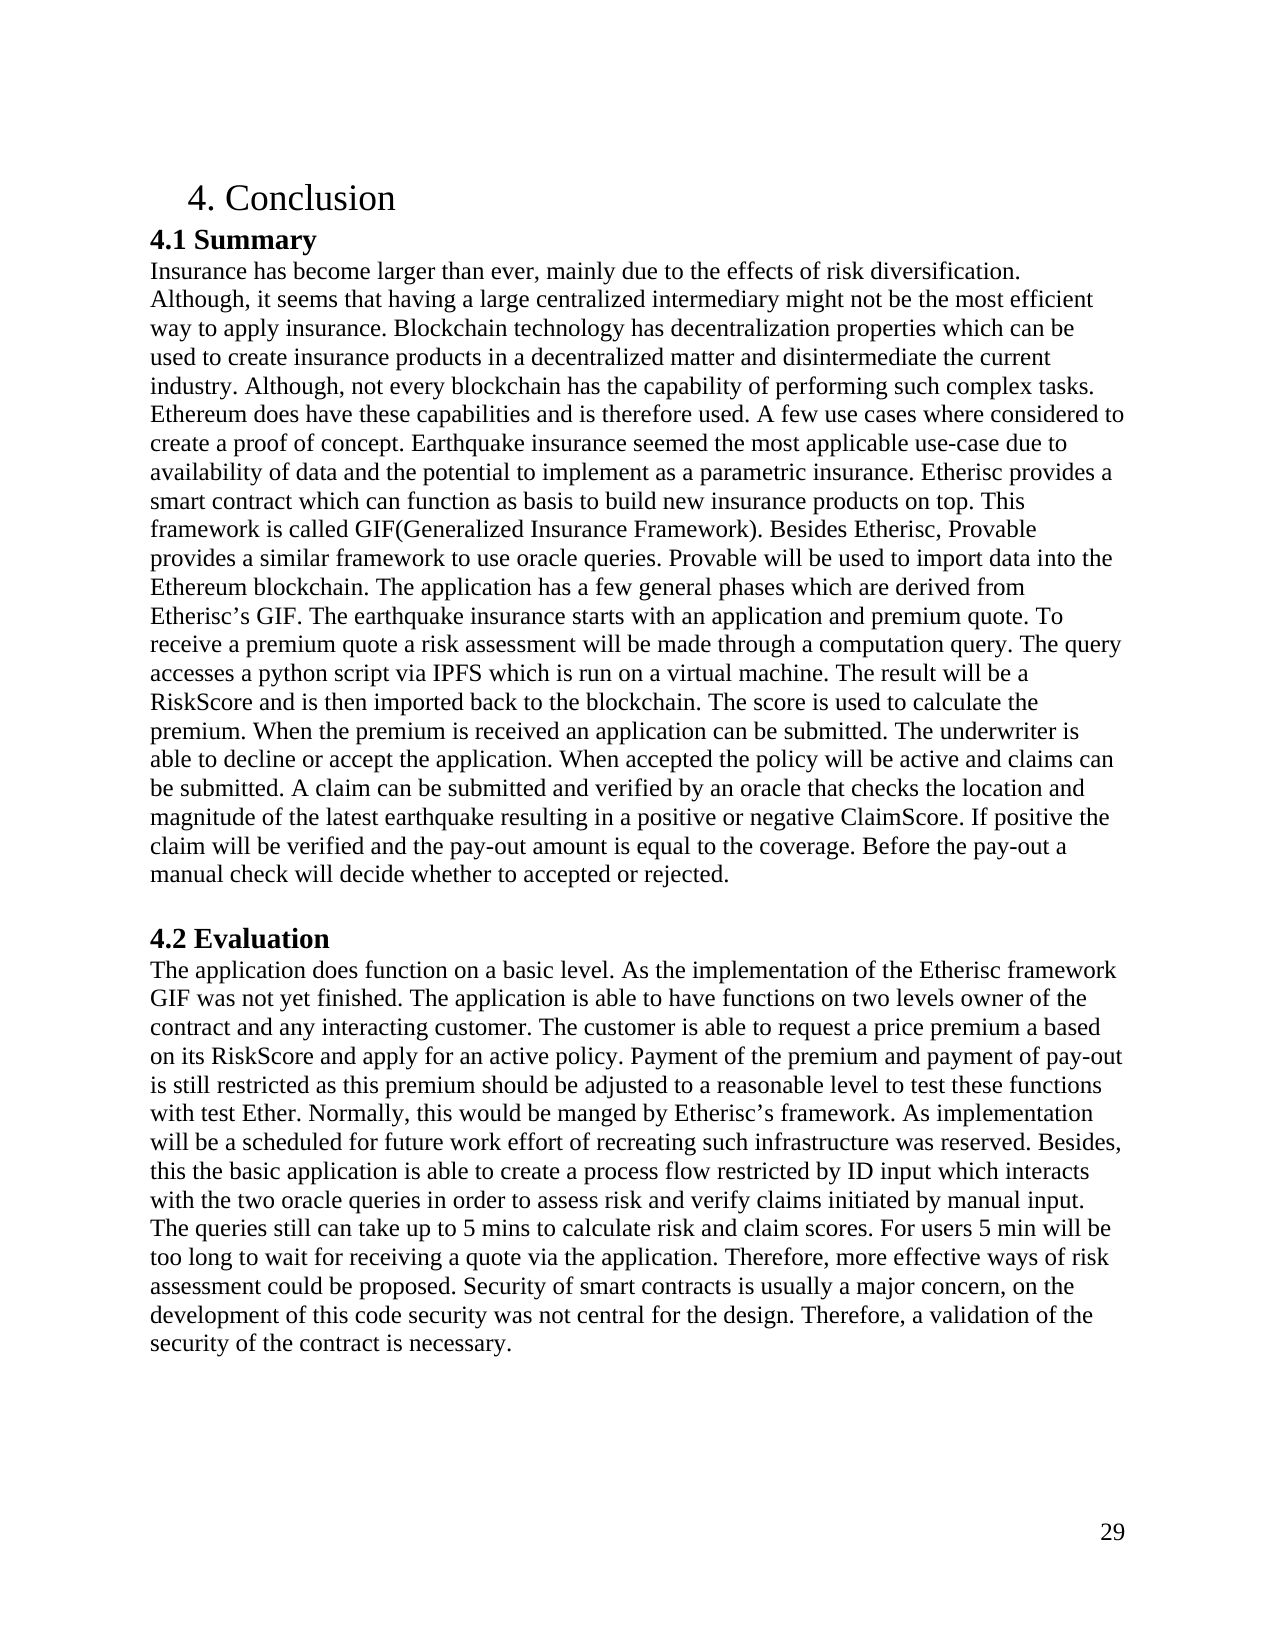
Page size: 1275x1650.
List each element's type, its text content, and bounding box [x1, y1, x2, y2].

subtitle Conclusion [187, 175, 1125, 218]
subtitle 4.2 Evaluation [150, 921, 1125, 955]
subtitle 4.1 Summary [150, 222, 1125, 256]
text Insurance has become larger than ever, mainly due to the effects of risk diversification. Although, it seems that having a large centralized intermediary might not be the most efficient way to apply insurance. Blockchain technology has decentralization properties which can be used to create insurance products in a decentralized matter and disintermediate the current industry. Although, not every blockchain has the capability of performing such complex tasks. Ethereum does have these capabilities and is therefore used. A few use cases where considered to create a proof of concept. Earthquake insurance seemed the most applicable use-case due to availability of data and the potential to implement as a parametric insurance. Etherisc provides a smart contract which can function as basis to build new insurance products on top. This framework is called GIF(Generalized Insurance Framework). Besides Etherisc, Provable provides a similar framework to use oracle queries. Provable will be used to import data into the Ethereum blockchain. The application has a few general phases which are derived from Etherisc’s GIF. The earthquake insurance starts with an application and premium quote. To receive a premium quote a risk assessment will be made through a computation query. The query accesses a python script via IPFS which is run on a virtual machine. The result will be a RiskScore and is then imported back to the blockchain. The score is used to calculate the premium. When the premium is received an application can be submitted. The underwriter is able to decline or accept the application. When accepted the policy will be active and claims can be submitted. A claim can be submitted and verified by an oracle that checks the location and magnitude of the latest earthquake resulting in a positive or negative ClaimScore. If positive the claim will be verified and the pay-out amount is equal to the coverage. Before the pay-out a manual check will decide whether to accepted or rejected. [150, 256, 1125, 888]
text The application does function on a basic level. As the implementation of the Etherisc framework GIF was not yet finished. The application is able to have functions on two levels owner of the contract and any interacting customer. The customer is able to request a price premium a based on its RiskScore and apply for an active policy. Payment of the premium and payment of pay-out is still restricted as this premium should be adjusted to a reasonable level to test these functions with test Ether. Normally, this would be manged by Etherisc’s framework. As implementation will be a scheduled for future work effort of recreating such infrastructure was reserved. Besides, this the basic application is able to create a process flow restricted by ID input which interacts with the two oracle queries in order to assess risk and verify claims initiated by manual input. The queries still can take up to 5 mins to calculate risk and claim scores. For users 5 min will be too long to wait for receiving a quote via the application. Therefore, more effective ways of risk assessment could be proposed. Security of smart contracts is usually a major concern, on the development of this code security was not central for the design. Therefore, a validation of the security of the contract is necessary. [150, 955, 1125, 1357]
